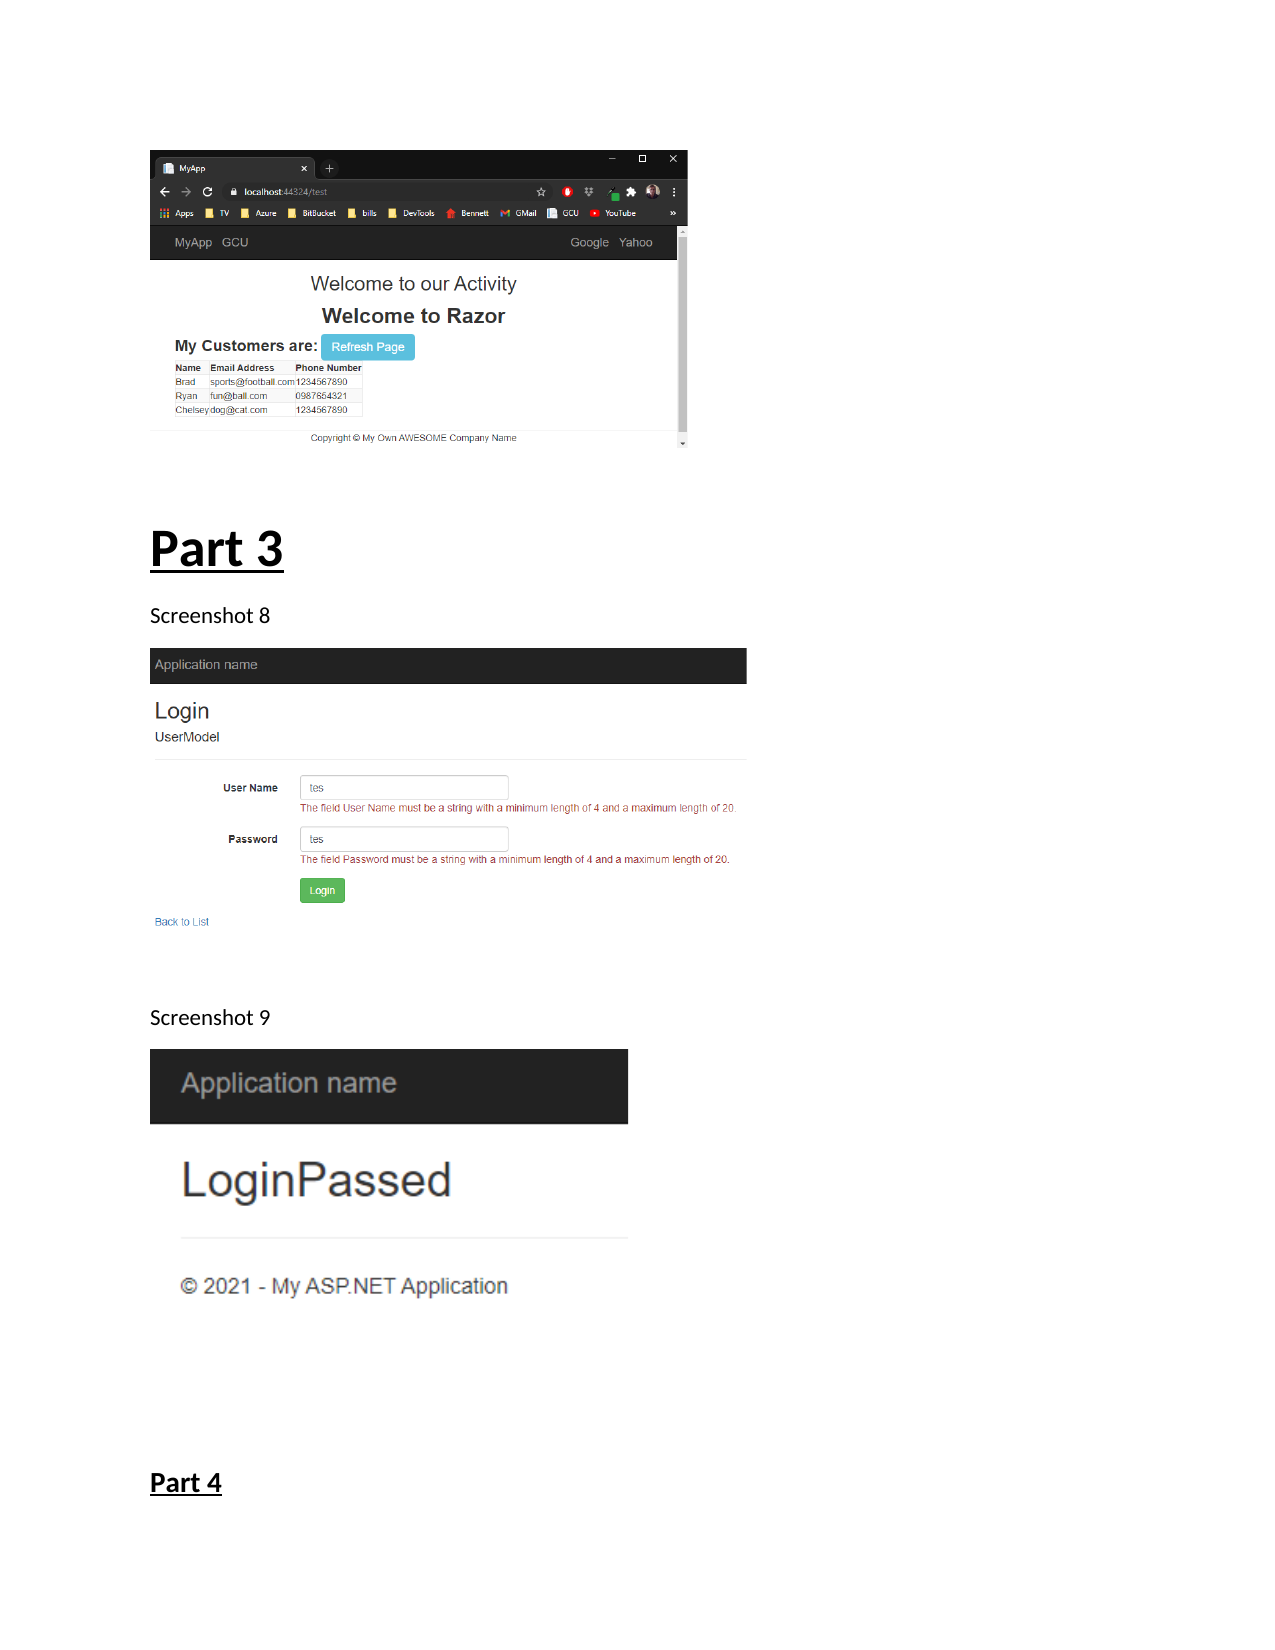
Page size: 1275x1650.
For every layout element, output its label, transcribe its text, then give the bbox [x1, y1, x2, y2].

text Screenshot 8 [150, 601, 1125, 629]
picture [150, 1049, 629, 1352]
picture [150, 150, 688, 448]
text Part 4 [150, 1464, 1125, 1499]
picture [150, 648, 747, 937]
text Screenshot 9 [150, 1003, 1125, 1031]
text Part 3 [150, 513, 1125, 579]
